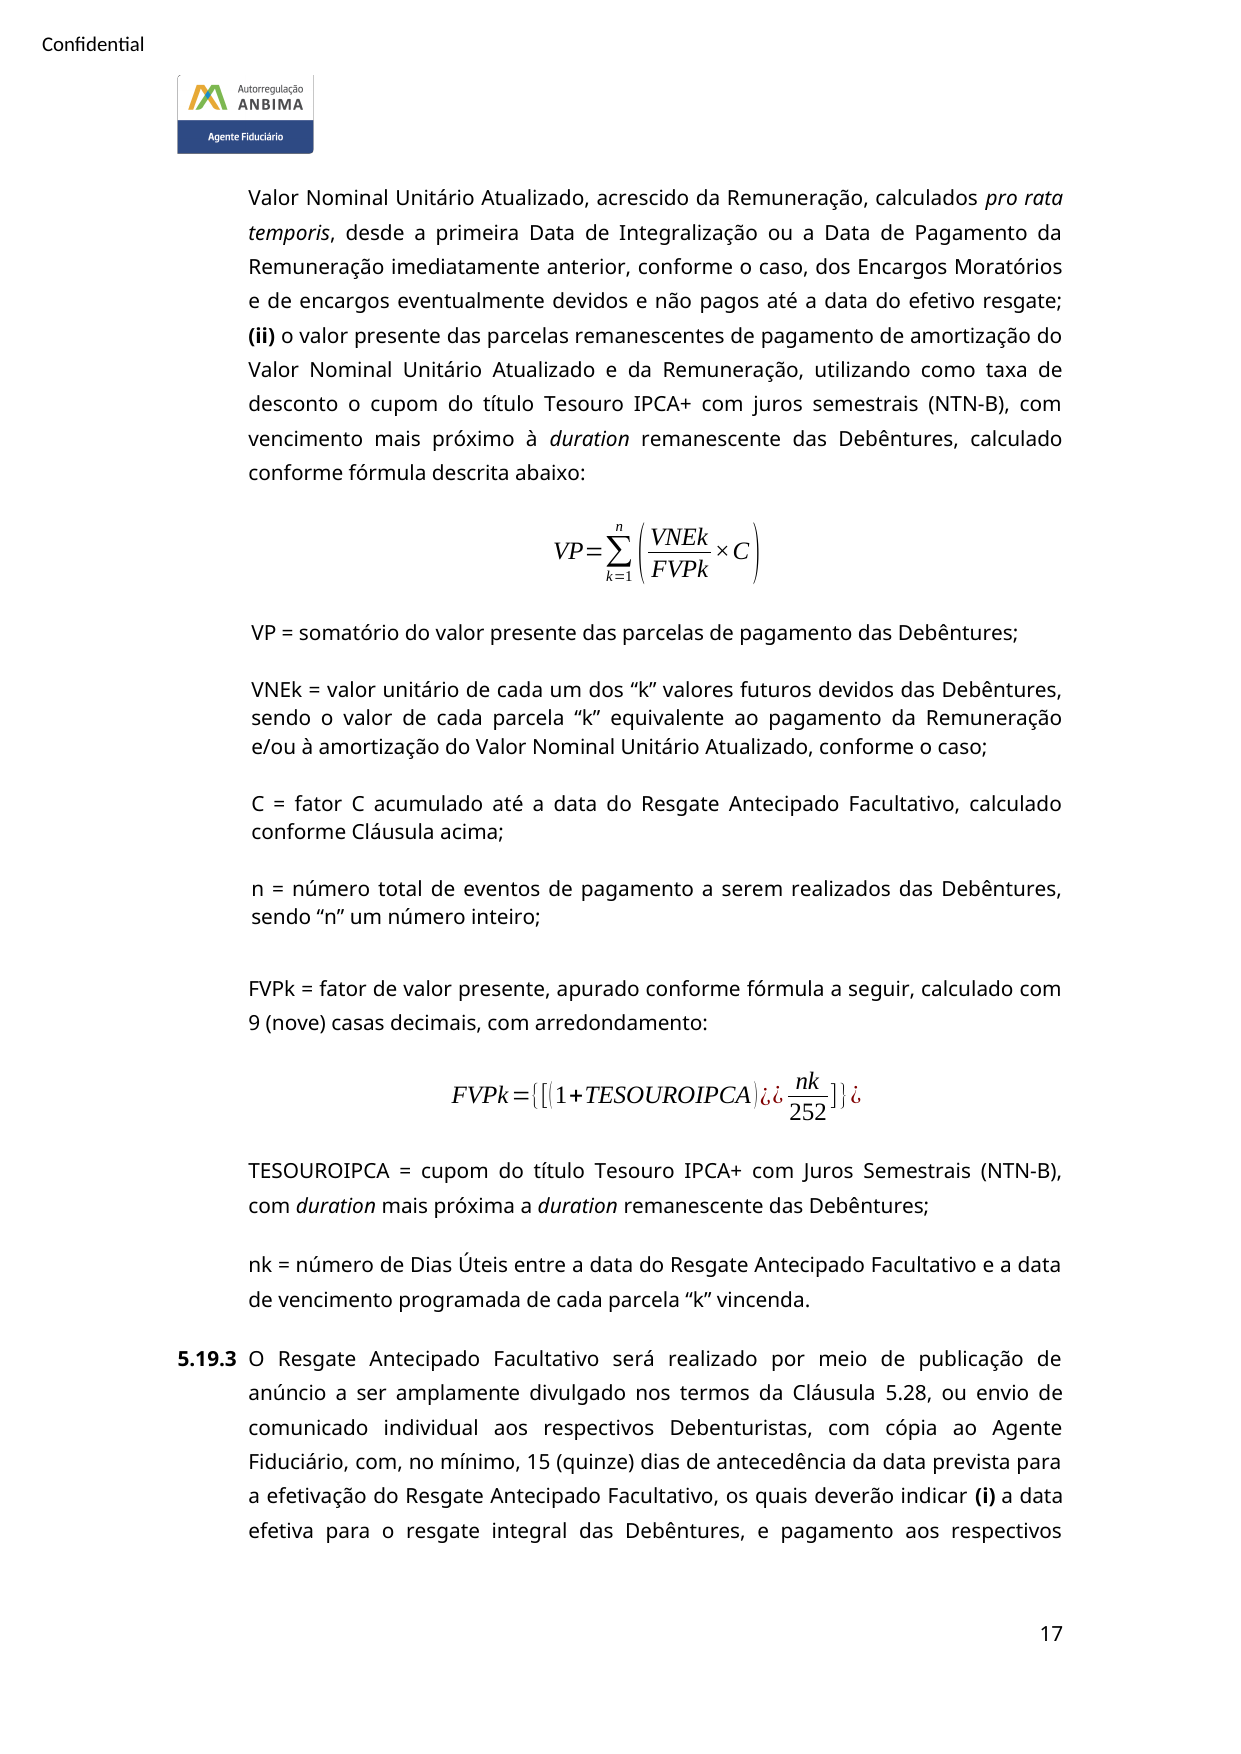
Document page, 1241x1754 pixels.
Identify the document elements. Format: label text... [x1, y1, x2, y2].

list C = fator C acumulado até a data do Resgate Antecipado Facultativo, calculado conforme Cláusula 5.15.1 acima; [251, 789, 1063, 846]
list VP = somatório do valor presente das parcelas de pagamento das Debêntures; [251, 618, 1063, 647]
picture [177, 75, 314, 154]
list TESOUROIPCA = cupom do título Tesouro IPCA+ com Juros Semestrais (NTN-B), com duration mais próxima a duration remanescente das Debêntures; [248, 1157, 1063, 1219]
list n = número total de eventos de pagamento a serem realizados das Debêntures, sendo “n” um número inteiro; [251, 874, 1063, 931]
list nk = número de Dias Úteis entre a data do Resgate Antecipado Facultativo e a data de vencimento programada de cada parcela “k” vincenda. [248, 1250, 1063, 1313]
list VNEk = valor unitário de cada um dos “k” valores futuros devidos das Debêntures, sendo o valor de cada parcela “k” equivalente ao pagamento da Remuneração e/ou à amortização do Valor Nominal Unitário Atualizado, conforme o caso; [251, 675, 1063, 760]
list FVPk = fator de valor presente, apurado conforme fórmula a seguir, calculado com 9 (nove) casas decimais, com arredondamento: [248, 974, 1063, 1037]
